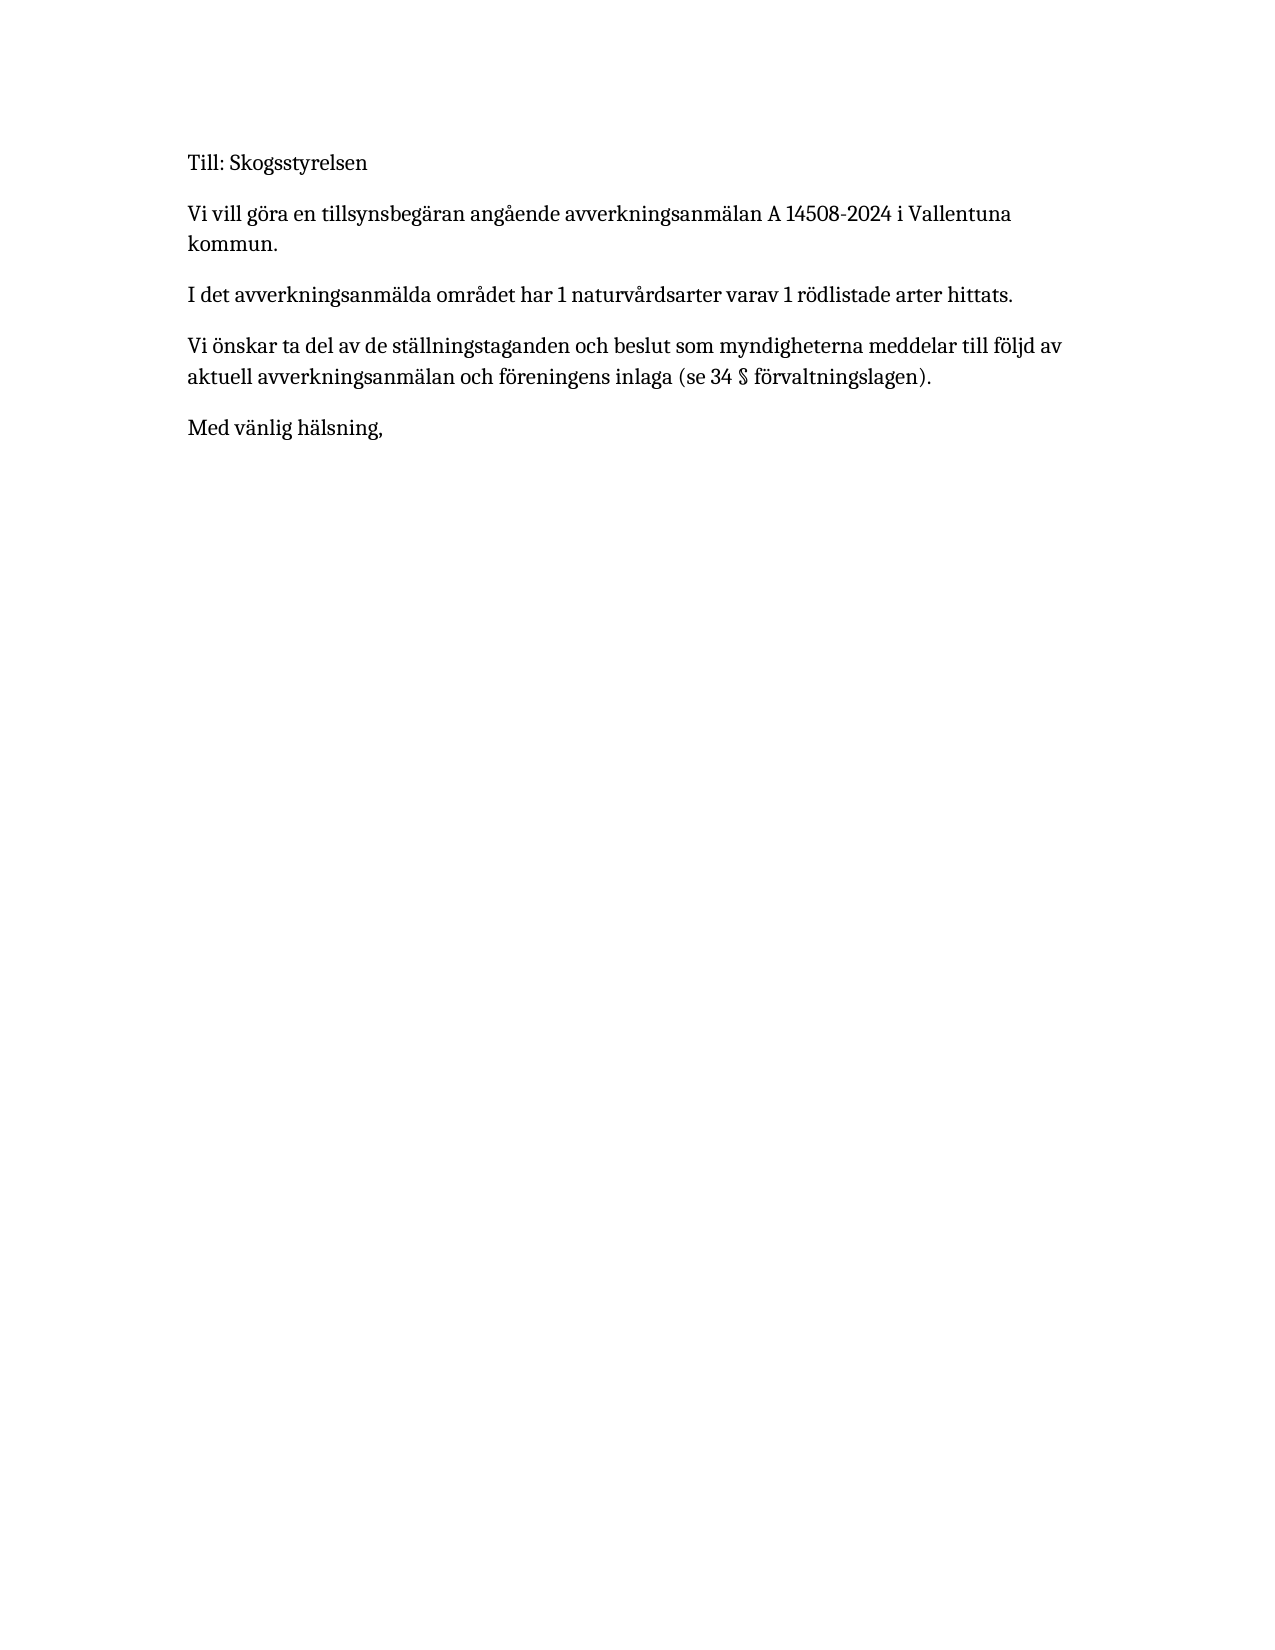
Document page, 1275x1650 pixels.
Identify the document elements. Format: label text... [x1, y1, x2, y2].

text I det avverkningsanmälda området har 1 naturvårdsarter varav 1 rödlistade arter hittats. [187, 282, 1087, 309]
text Vi önskar ta del av de ställningstaganden och beslut som myndigheterna meddelar till följd av aktuell avverkningsanmälan och föreningens inlaga (se 34 § förvaltningslagen). [187, 333, 1087, 390]
text Med vänlig hälsning, [187, 414, 1087, 471]
text Till: Skogsstyrelsen [187, 150, 1087, 176]
text Vi vill göra en tillsynsbegäran angående avverkningsanmälan A 14508-2024 i Vallentuna kommun. [187, 201, 1087, 258]
